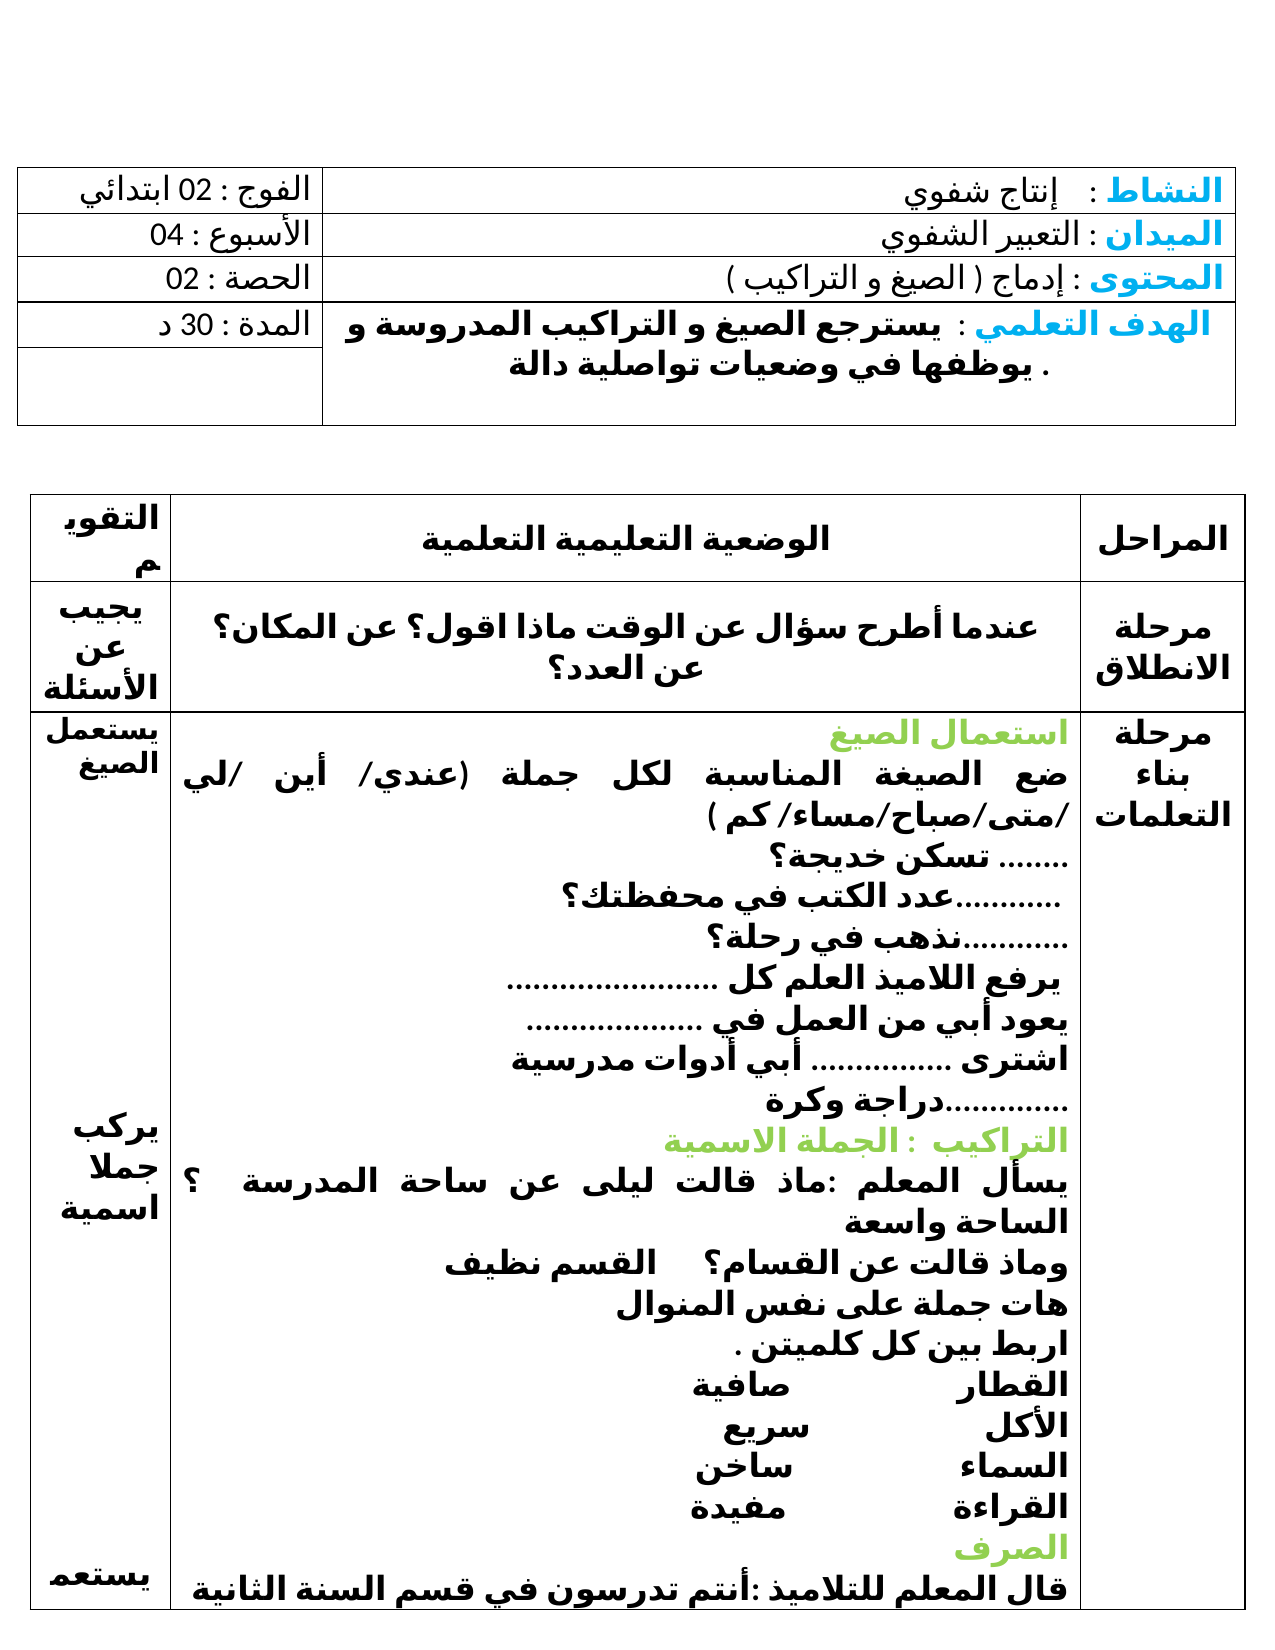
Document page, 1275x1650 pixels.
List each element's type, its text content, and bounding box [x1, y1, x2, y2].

table_header النشاط : إنتاج شفوي [323, 168, 1235, 212]
table_header الوضعية التعليمية التعلمية [171, 495, 1080, 581]
table_cell الميدان : التعبير الشفوي [323, 214, 1235, 256]
table_header الفوج : 02 ابتدائي [18, 168, 322, 212]
table_header المراحل [1081, 495, 1244, 581]
table_cell الهدف التعلمي : يسترجع الصيغ و التراكيب المدروسة و يوظفها في وضعيات تواصلية دالة . [323, 303, 1235, 425]
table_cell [31, 713, 170, 1608]
table_header التقويم [31, 495, 170, 581]
table_cell يجيب عن الأسئلة [31, 582, 170, 711]
table_cell المحتوى : إدماج ( الصيغ و التراكيب ) [323, 257, 1235, 301]
table_cell مرحلة بناء التعلمات [1081, 713, 1244, 1608]
table_cell الحصة : 02 [18, 257, 322, 301]
table_cell الأسبوع : 04 [18, 214, 322, 256]
table_cell عندما أطرح سؤال عن الوقت ماذا اقول؟ عن المكان؟ عن العدد؟ [171, 582, 1080, 711]
table_cell [18, 348, 322, 425]
table_cell المدة : 30 د [18, 303, 322, 347]
table_cell مرحلة الانطلاق [1081, 582, 1244, 711]
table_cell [171, 713, 1080, 1608]
